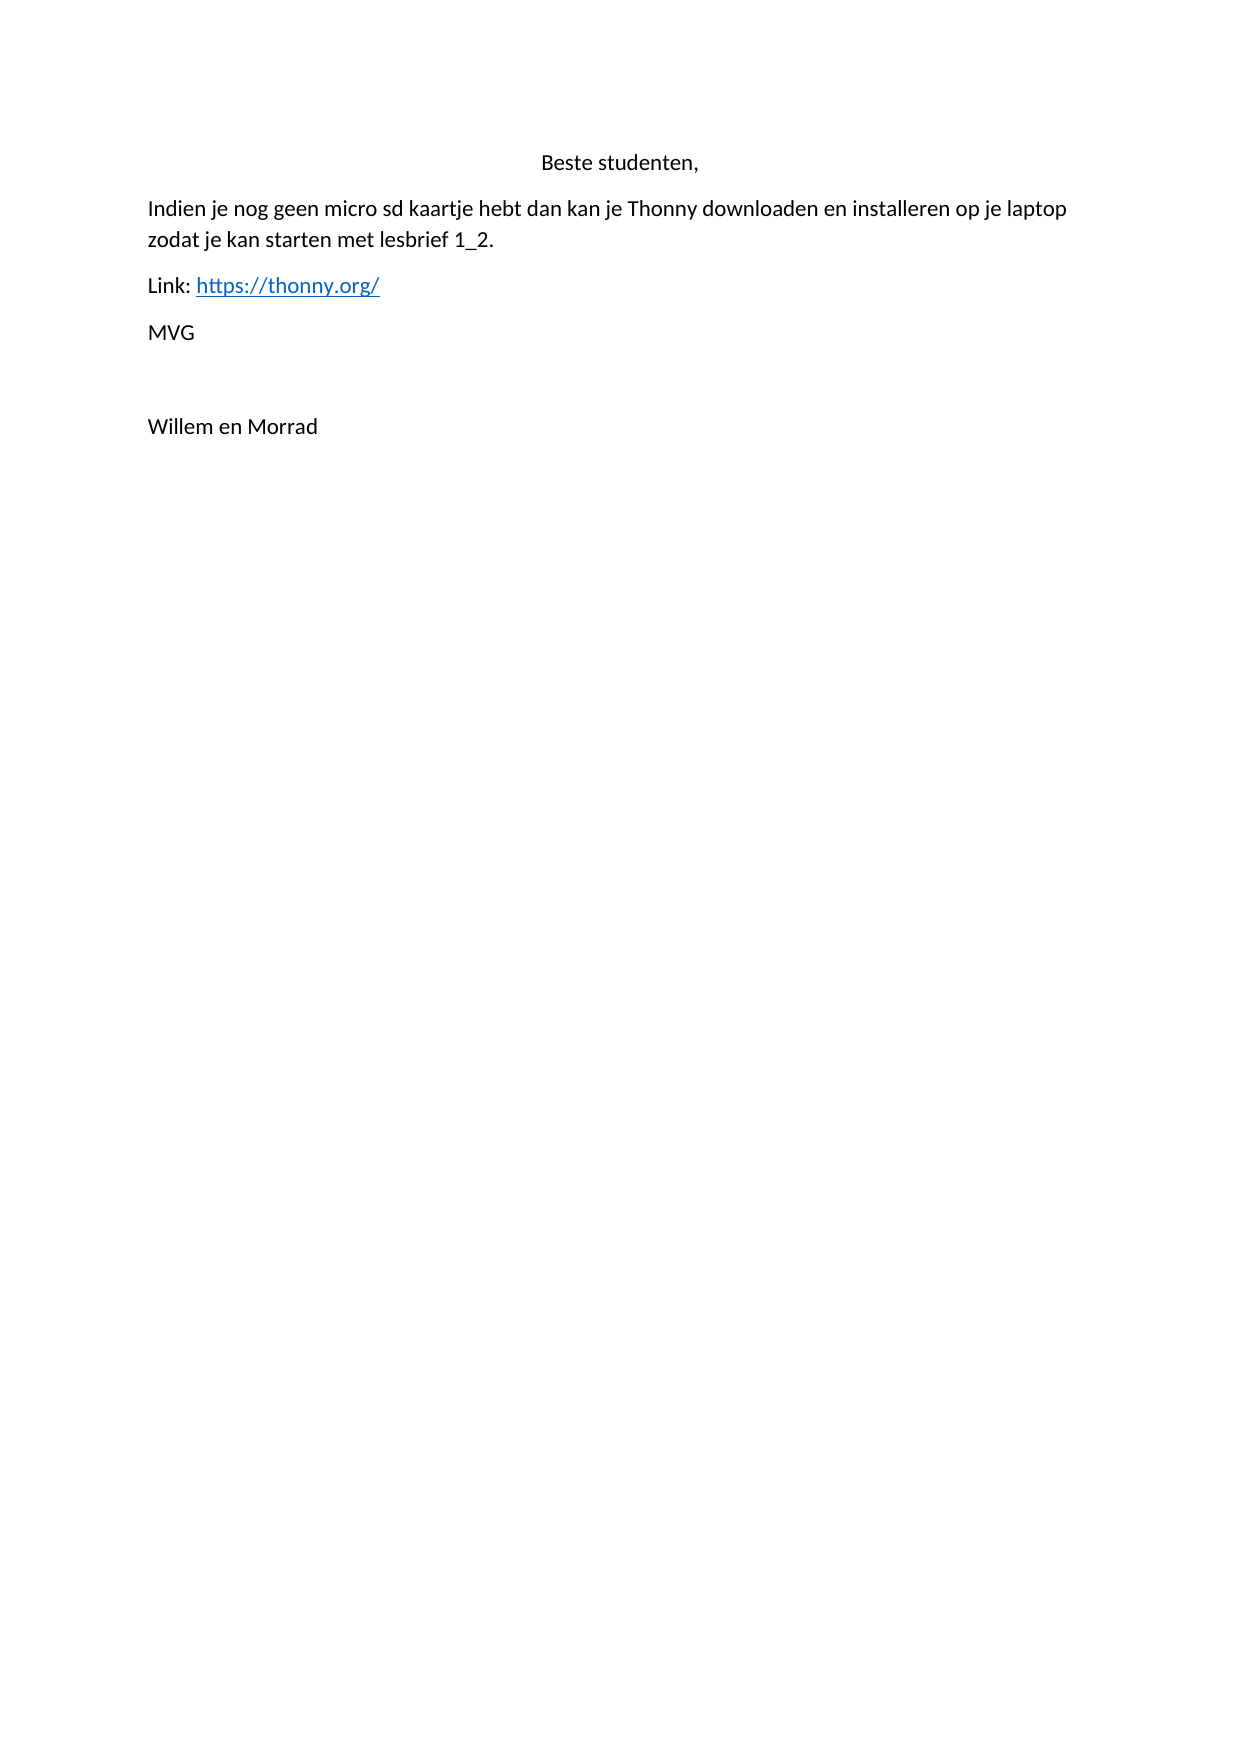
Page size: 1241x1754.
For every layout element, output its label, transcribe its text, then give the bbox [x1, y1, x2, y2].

text Beste studenten, [148, 148, 1093, 176]
text Indien je nog geen micro sd kaartje hebt dan kan je Thonny downloaden en installeren op je laptop zodat je kan starten met lesbrief 1_2. [148, 194, 1093, 253]
text Link: https://thonny.org/ [148, 272, 1093, 299]
text Willem en Morrad [148, 412, 1093, 440]
text MVG [148, 318, 1093, 346]
